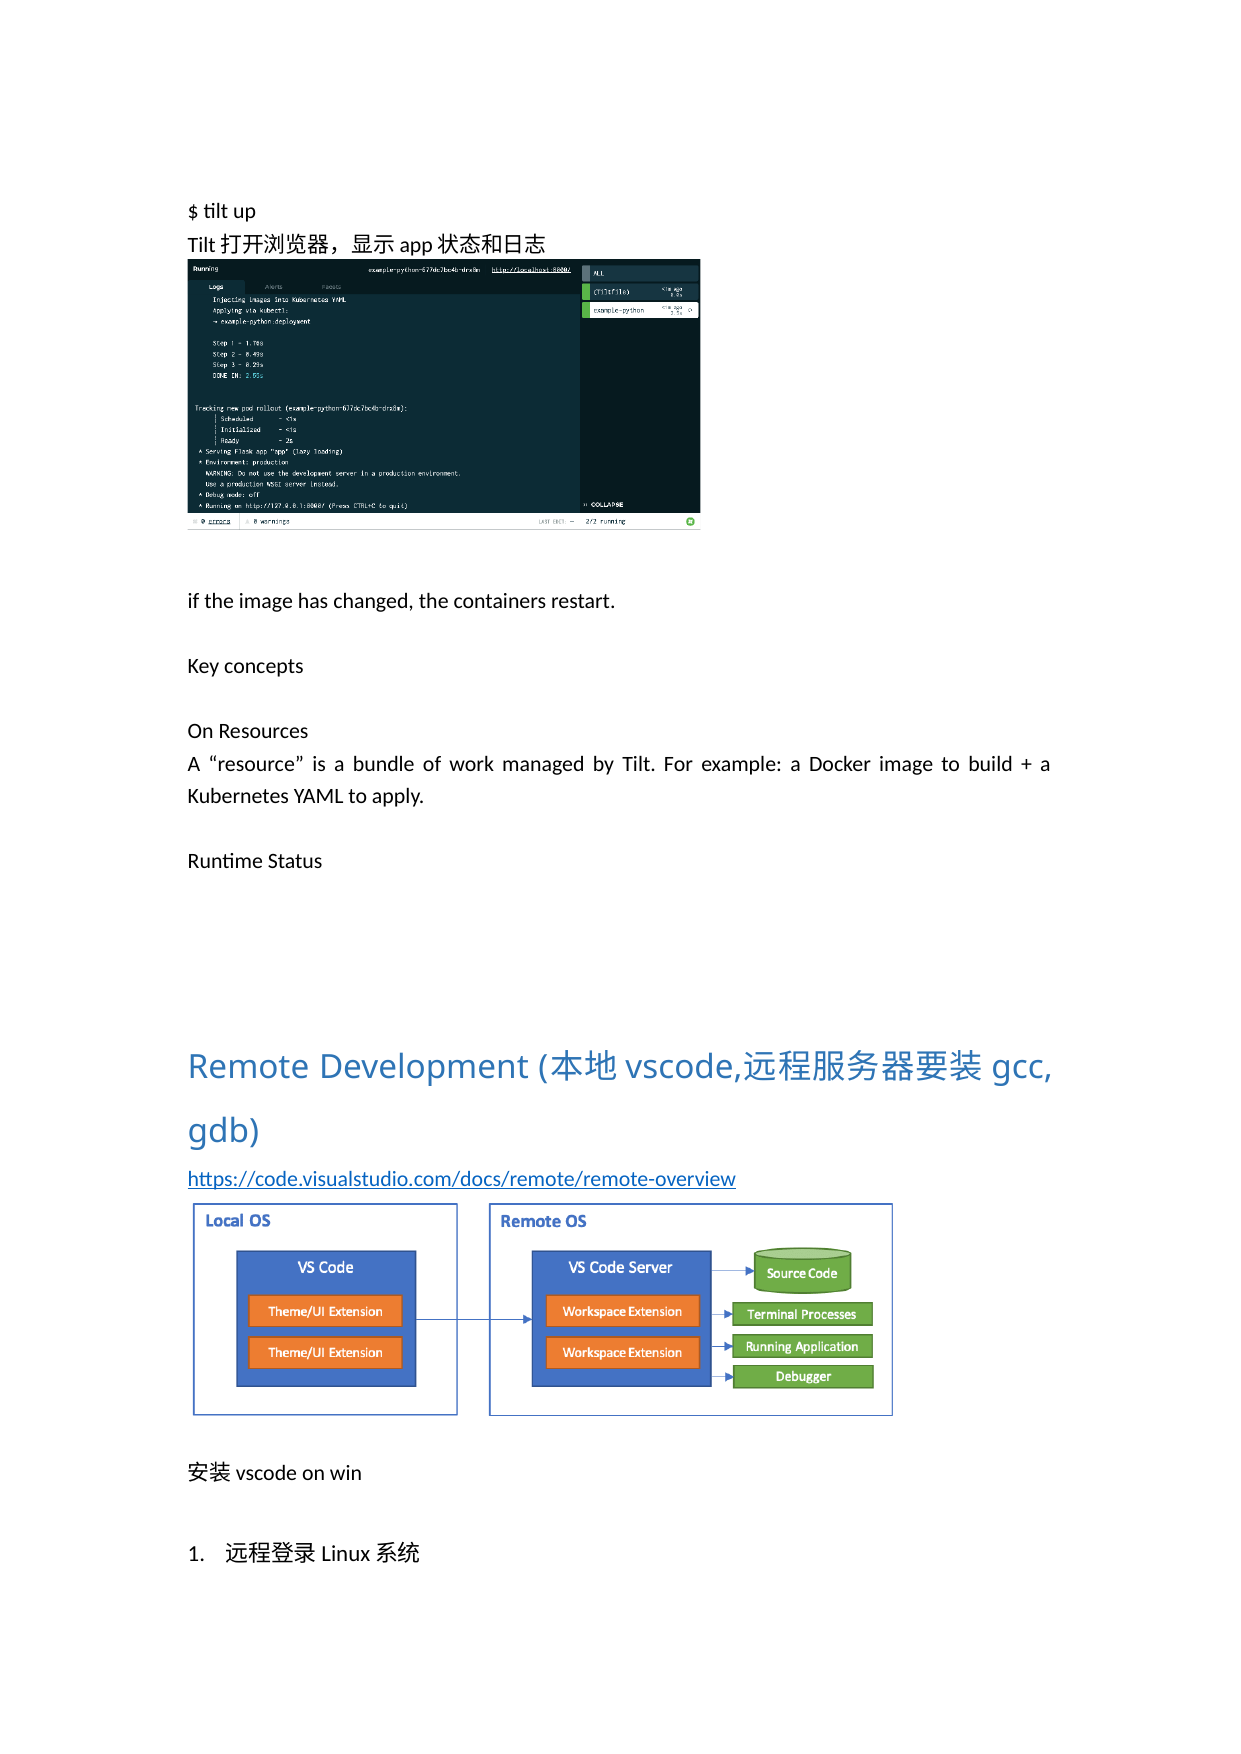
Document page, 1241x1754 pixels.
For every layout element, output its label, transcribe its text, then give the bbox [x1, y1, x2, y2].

list 远程登录Linux系统 [187, 1519, 1053, 1584]
text On Resources [187, 714, 1053, 747]
subtitle Remote Development (本地vscode,远程服务器要装gcc, gdb) [187, 1032, 1053, 1162]
text Runtime Status [187, 844, 1053, 877]
text https://code.visualstudio.com/docs/remote/remote-overview [187, 1162, 1053, 1194]
picture [187, 259, 701, 530]
text $ tilt up [187, 194, 1053, 227]
text 安装vscode on win [187, 1454, 1053, 1487]
picture [187, 1194, 907, 1427]
text A “resource” is a bundle of work managed by Tilt. For example: a Docker image to build + a Kubernetes YAML to apply. [187, 747, 1053, 812]
text if the image has changed, the containers restart. [187, 584, 1053, 617]
text Key concepts [187, 649, 1053, 682]
text Tilt打开浏览器，显示app状态和日志 [187, 227, 1053, 259]
